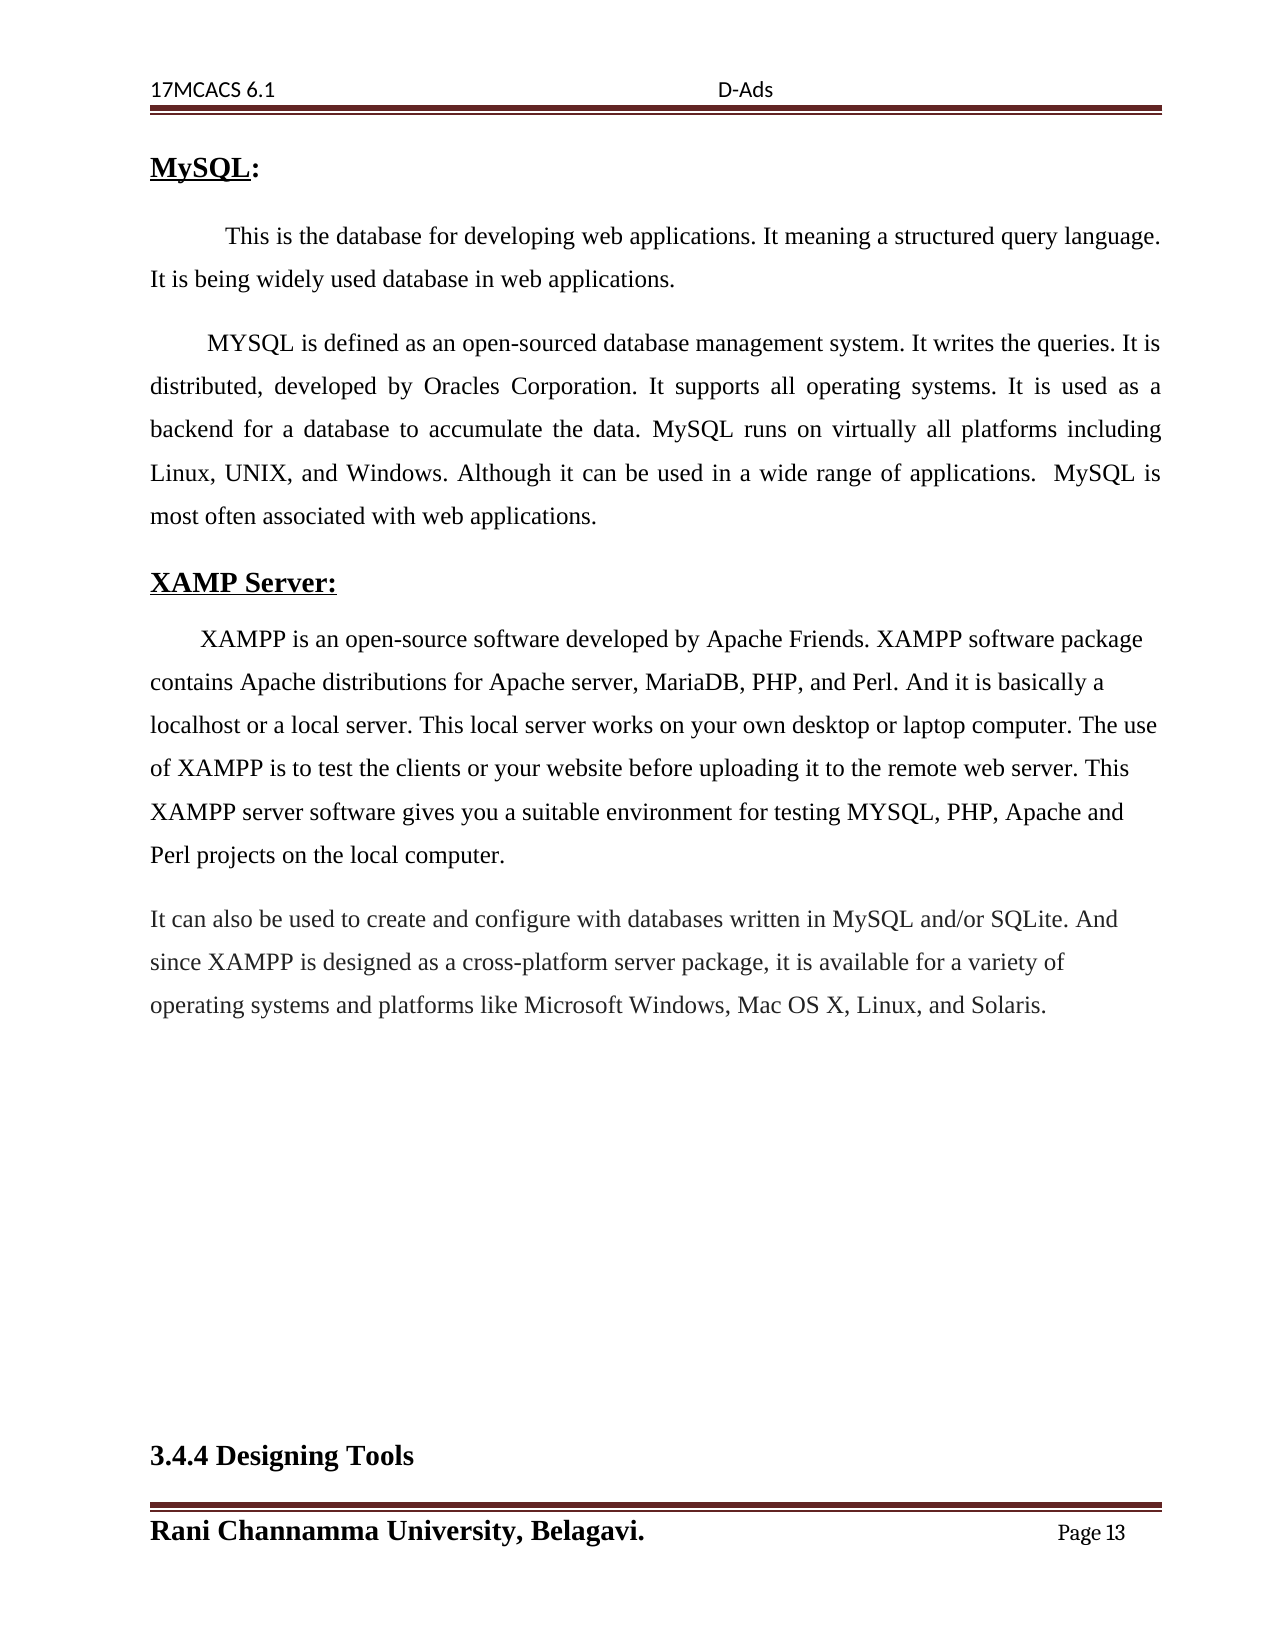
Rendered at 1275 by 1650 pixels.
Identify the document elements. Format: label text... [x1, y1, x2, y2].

text It can also be used to create and configure with databases written in MySQL and/or SQLite. And since XAMPP is designed as a cross-platform server package, it is available for a variety of operating systems and platforms like Microsoft Windows, Mac OS X, Linux, and Solaris. [150, 904, 1162, 1019]
text 3.4.4 Designing Tools [150, 1438, 1162, 1471]
text XAMPP is an open-source software developed by Apache Friends. XAMPP software package contains Apache distributions for Apache server, MariaDB, PHP, and Perl. And it is basically a localhost or a local server. This local server works on your own desktop or laptop computer. The use of XAMPP is to test the clients or your website before uploading it to the remote web server. This XAMPP server software gives you a suitable environment for testing MYSQL, PHP, Apache and Perl projects on the local computer. [150, 624, 1162, 868]
text XAMP Server: [150, 565, 1162, 598]
text MySQL: [150, 150, 1162, 183]
text This is the database for developing web applications. It meaning a structured query language. It is being widely used database in web applications. [150, 221, 1162, 293]
text MYSQL is defined as an open-sourced database management system. It writes the queries. It is distributed, developed by Oracles Corporation. It supports all operating systems. It is used as a backend for a database to accumulate the data. MySQL runs on virtually all platforms including Linux, UNIX, and Windows. Although it can be used in a wide range of applications. MySQL is most often associated with web applications. [150, 328, 1162, 529]
